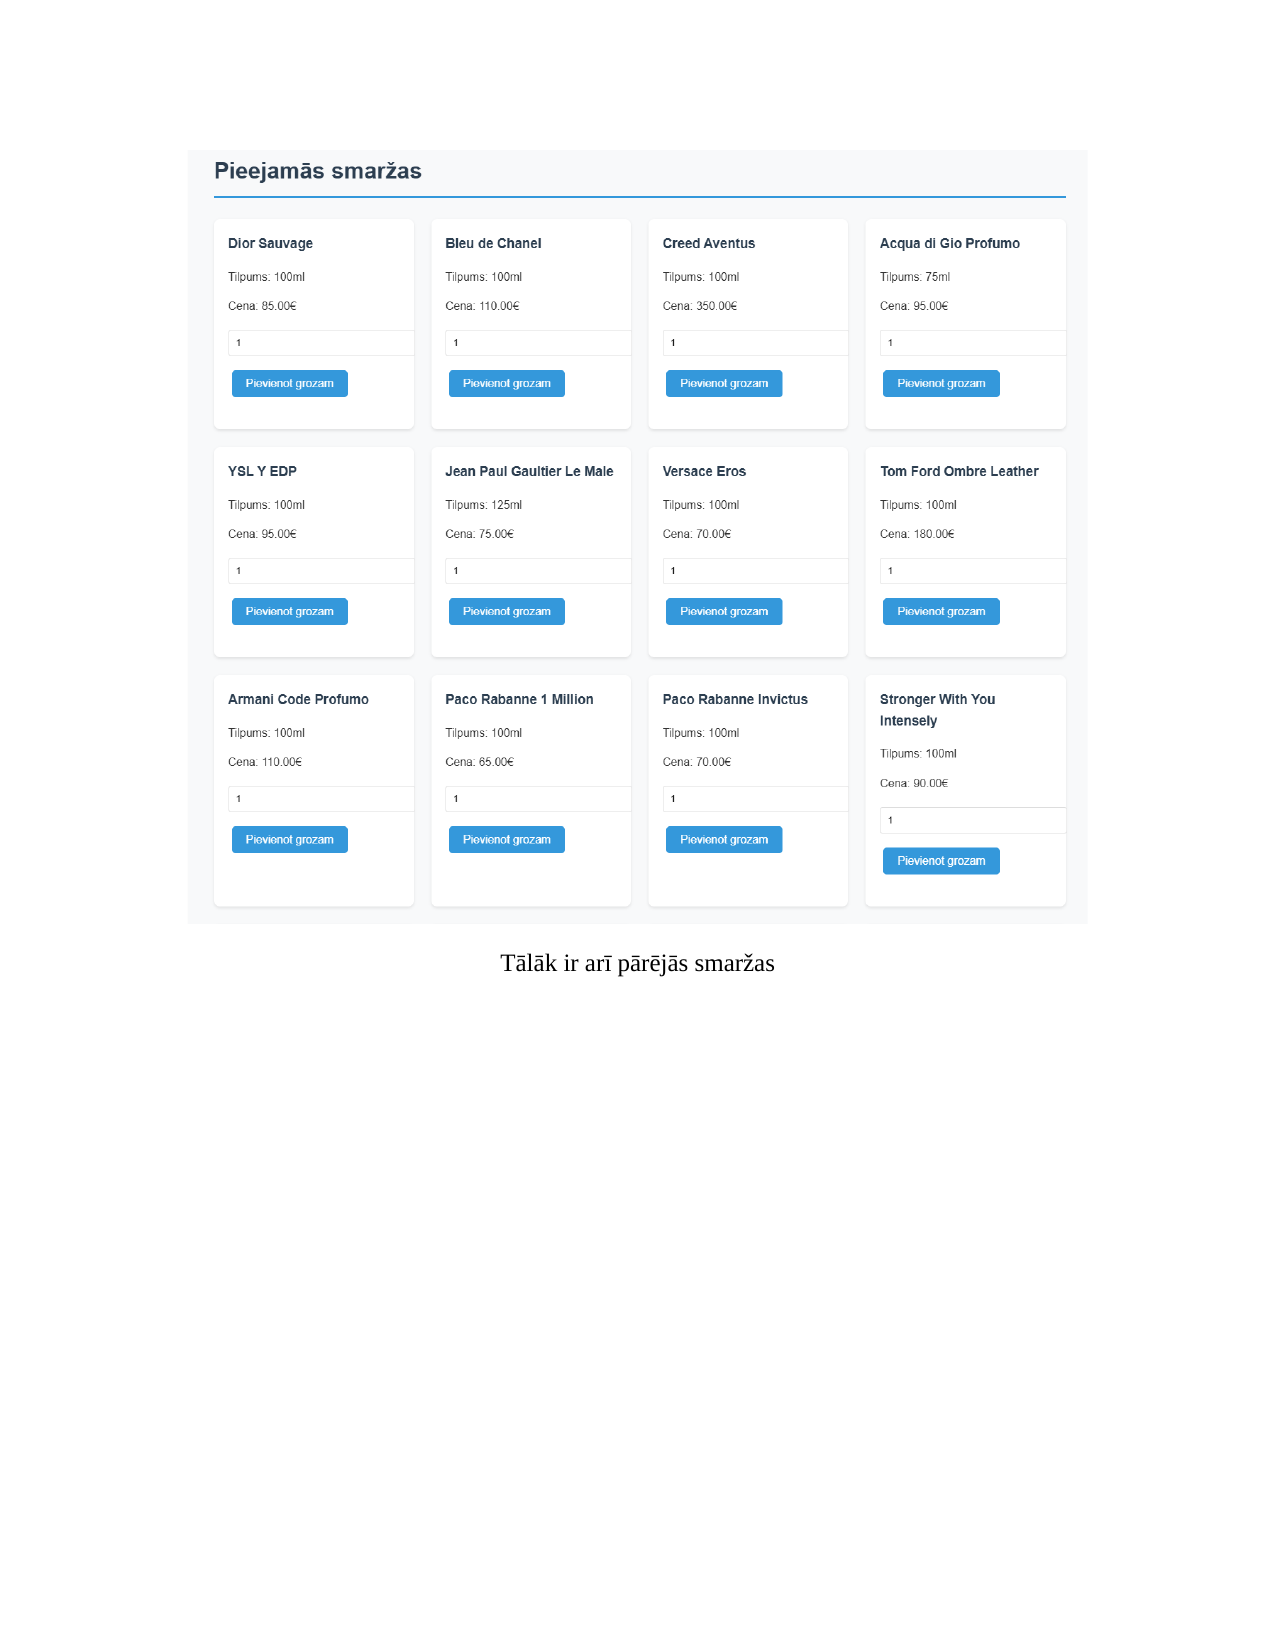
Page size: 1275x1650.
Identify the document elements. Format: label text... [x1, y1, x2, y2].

picture [187, 150, 1088, 924]
text Tālāk ir arī pārējās smaržas [187, 948, 1087, 977]
